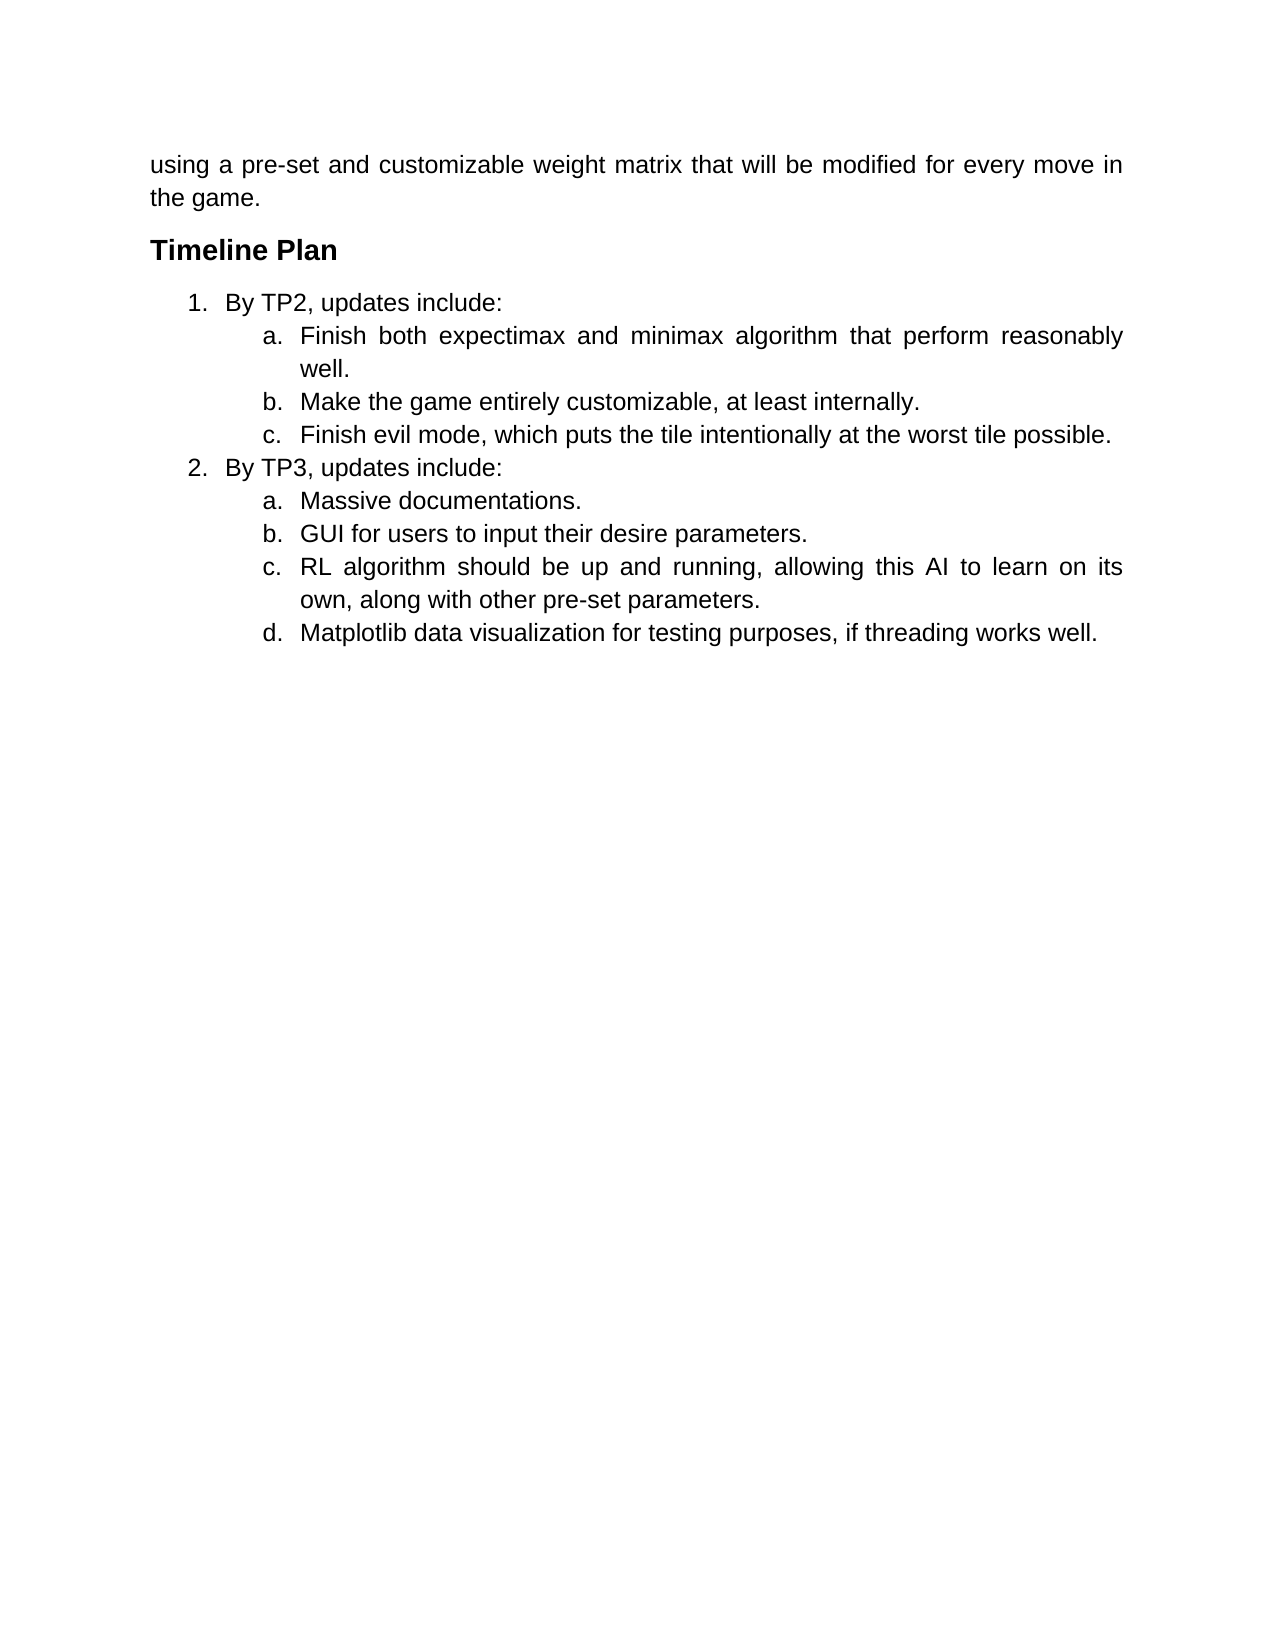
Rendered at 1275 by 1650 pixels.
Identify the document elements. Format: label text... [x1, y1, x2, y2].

list By TP3, updates include: [187, 453, 1125, 482]
list RL algorithm should be up and running, allowing this AI to learn on its own, along with other pre-set parameters. [262, 552, 1125, 614]
list Finish both expectimax and minimax algorithm that perform reasonably well. [262, 321, 1125, 383]
text Timeline Plan [150, 233, 1125, 266]
list GUI for users to input their desire parameters. [262, 519, 1125, 548]
list Make the game entirely customizable, at least internally. [262, 387, 1125, 416]
list By TP2, updates include: [187, 288, 1125, 317]
list Matplotlib data visualization for testing purposes, if threading works well. [262, 618, 1125, 647]
list Finish evil mode, which puts the tile intentionally at the worst tile possible. [262, 420, 1125, 449]
list Massive documentations. [262, 486, 1125, 515]
